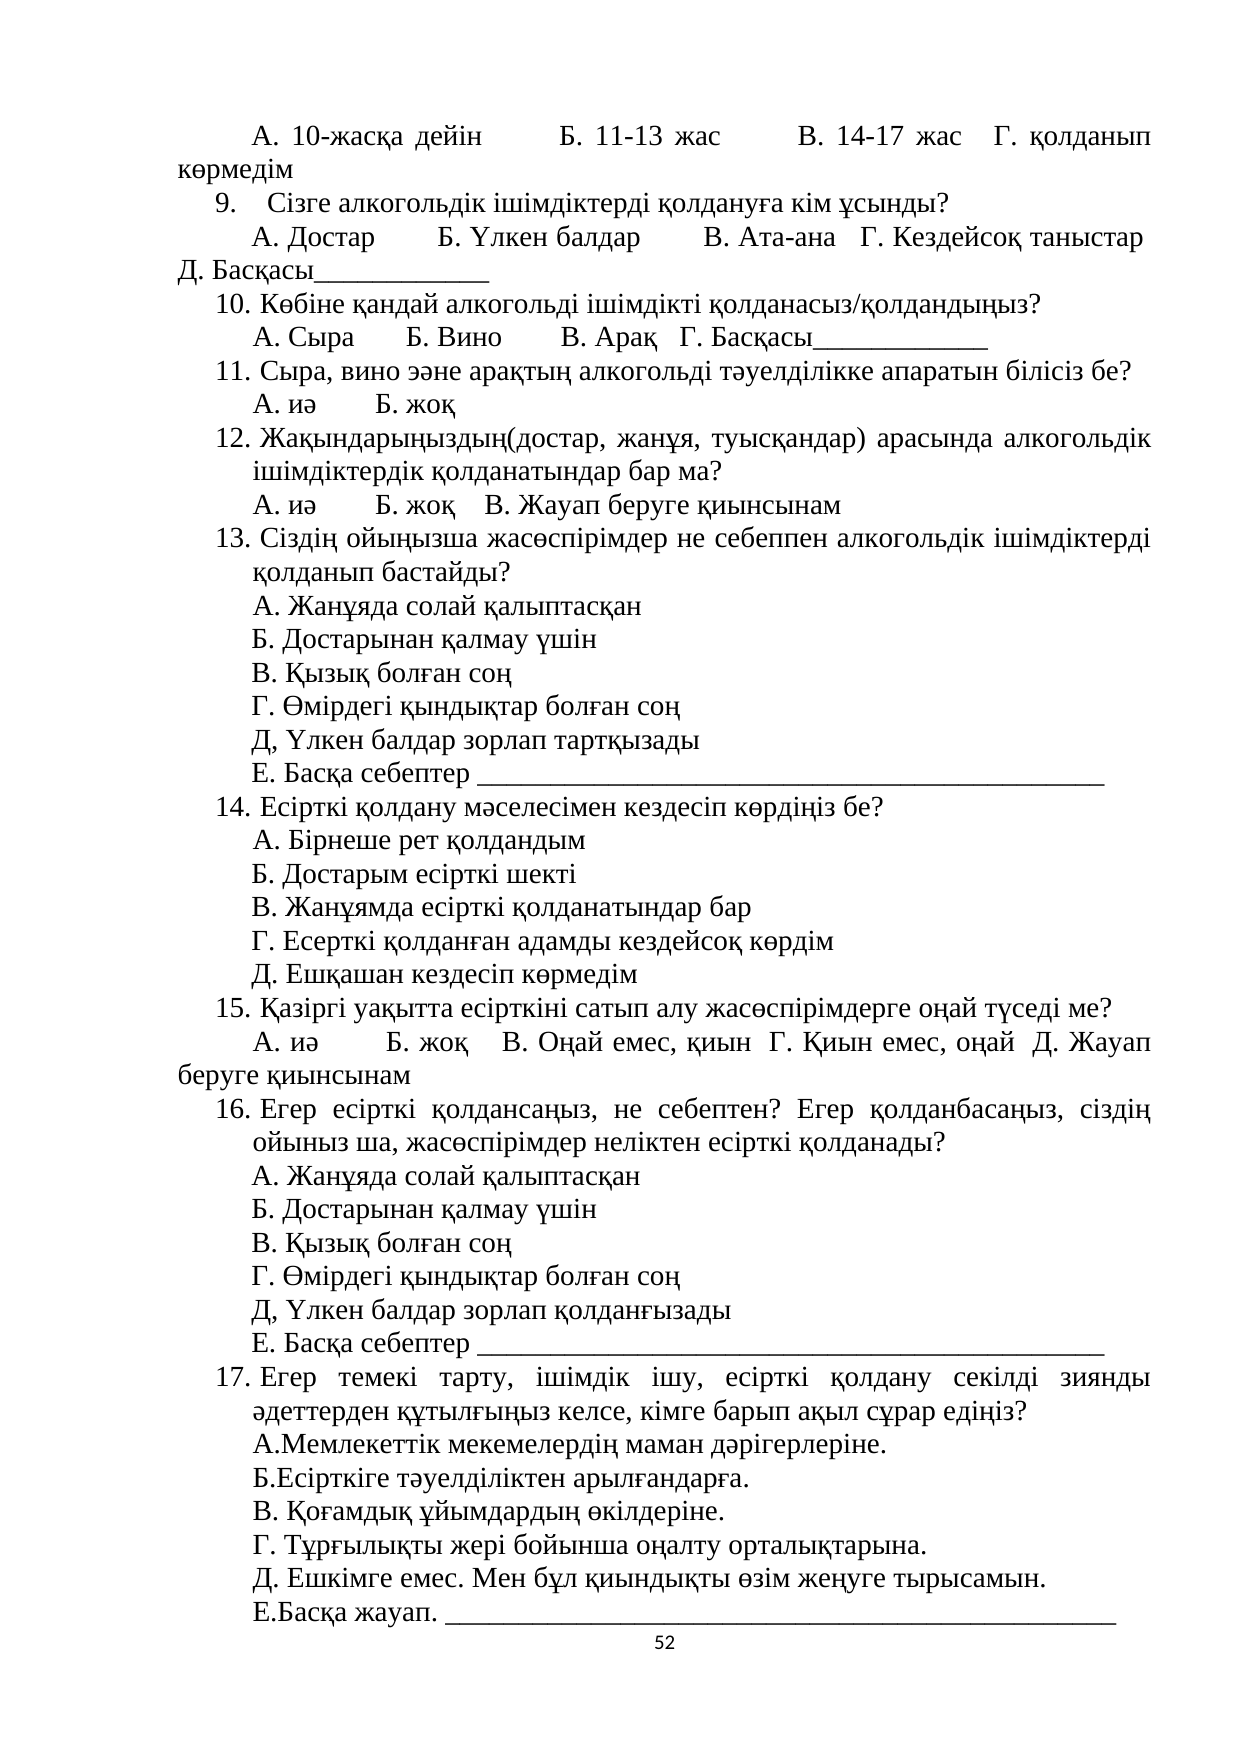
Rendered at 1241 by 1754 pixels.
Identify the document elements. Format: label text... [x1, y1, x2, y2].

text Б. Достарым есірткі шекті [177, 856, 1152, 889]
text Б. Достарынан қалмау үшін [177, 621, 1152, 655]
text А. Достар Б. Үлкен балдар В. Ата-ана Г. Кездейсоқ таныстар Д. Басқасы____________ [177, 219, 1152, 286]
text А. Сыра Б. Вино В. Арақ Г. Басқасы____________ [177, 319, 1152, 353]
text В. Жанұямда есірткі қолданатындар бар [177, 889, 1152, 923]
text В. Қызық болған соң [177, 655, 1152, 688]
text А. иә Б. жоқ [177, 386, 1152, 420]
text Г. Өмірдегі қындықтар болған соң [177, 1258, 1152, 1292]
text А. 10-жасқа дейін Б. 11-13 жас В. 14-17 жас Г. қолданып көрмедім [177, 118, 1152, 185]
text Д, Үлкен балдар зорлап тартқызады [177, 722, 1152, 755]
list Сыра, вино эәне арақтың алкогольді тәуелділікке апаратын білісіз бе? [215, 353, 1152, 386]
text Г. Есерткі қолданған адамды кездейсоқ көрдім [177, 923, 1152, 957]
list Сіздің ойыңызша жасөспірімдер не себеппен алкогольдік ішімдіктерді қолданып бастайды? [215, 521, 1152, 588]
text Б. Достарынан қалмау үшін [177, 1191, 1152, 1225]
list Қазіргі уақытта есірткіні сатып алу жасөспірімдерге оңай түседі ме? [215, 990, 1152, 1024]
text Б.Есірткіге тәуелділіктен арылғандарға. [252, 1460, 1152, 1493]
list Сізге алкогольдік ішімдіктерді қолдануға кім ұсынды? [215, 185, 1152, 219]
text А. Жанұяда солай қалыптасқан [177, 588, 1152, 621]
text Е.Басқа жауап. ______________________________________________ [252, 1594, 1152, 1627]
list Көбіне қандай алкогольді ішімдікті қолданасыз/қолдандыңыз? [215, 286, 1152, 319]
text А. иә Б. жоқ В. Жауап беруге қиынсынам [177, 487, 1152, 521]
text Д. Ешкімге емес. Мен бұл қиындықты өзім жеңуге тырысамын. [252, 1560, 1152, 1594]
text Е. Басқа себептер ___________________________________________ [177, 755, 1152, 789]
text Г. Өмірдегі қындықтар болған соң [177, 688, 1152, 722]
text А. Жанұяда солай қалыптасқан [177, 1158, 1152, 1191]
text А.Мемлекеттік мекемелердің маман дәрігерлеріне. [252, 1426, 1152, 1460]
list Жақындарыңыздың(достар, жанұя, туысқандар) арасында алкогольдік ішімдіктердік қолданатындар бар ма? [215, 420, 1152, 487]
list Егер темекі тарту, ішімдік ішу, есірткі қолдану секілді зиянды әдеттерден құтылғыңыз келсе, кімге барып ақыл сұрар едіңіз? [215, 1359, 1152, 1426]
text Д. Ешқашан кездесіп көрмедім [177, 957, 1152, 990]
text А. Бірнеше рет қолдандым [177, 822, 1152, 856]
list Есірткі қолдану мәселесімен кездесіп көрдіңіз бе? [215, 789, 1152, 822]
text А. иә Б. жоқ В. Оңай емес, қиын Г. Қиын емес, оңай Д. Жауап беруге қиынсынам [177, 1024, 1152, 1091]
text Г. Тұрғылықты жері бойынша оңалту орталықтарына. [252, 1527, 1152, 1560]
text Д, Үлкен балдар зорлап қолданғызады [177, 1292, 1152, 1326]
text Е. Басқа себептер ___________________________________________ [177, 1326, 1152, 1359]
list Егер есірткі қолдансаңыз, не себептен? Егер қолданбасаңыз, сіздің ойыныз ша, жасөспірімдер неліктен есірткі қолданады? [215, 1091, 1152, 1158]
text В. Қоғамдық ұйымдардың өкілдеріне. [252, 1493, 1152, 1527]
text В. Қызық болған соң [177, 1225, 1152, 1258]
